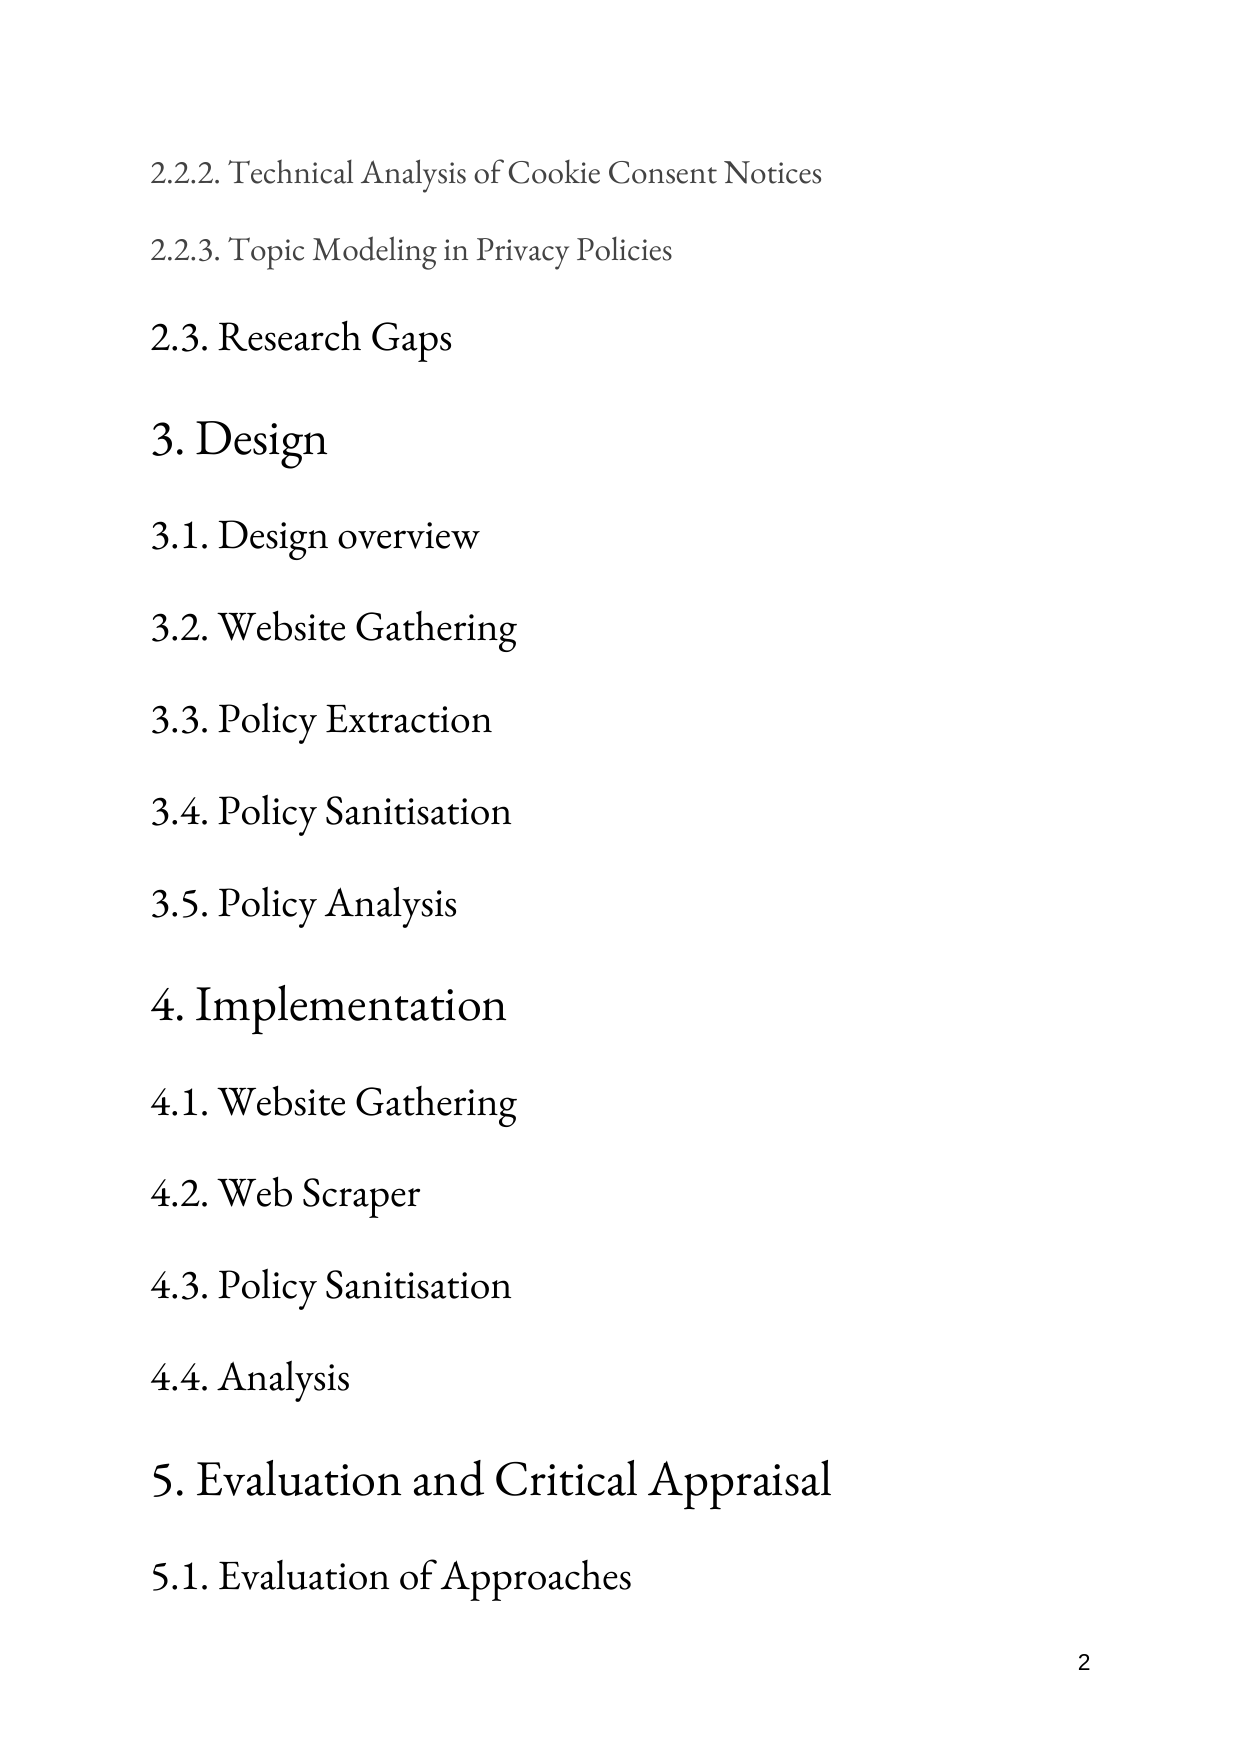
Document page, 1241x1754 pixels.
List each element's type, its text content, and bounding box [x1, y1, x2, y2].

subtitle 3.2. Website Gathering [150, 598, 1090, 653]
subtitle 2.3. Research Gaps [150, 308, 1090, 362]
subtitle 2.2.2. Technical Analysis of Cookie Consent Notices [150, 150, 1090, 193]
subtitle 4.4. Analysis [150, 1348, 1090, 1403]
subtitle 5. Evaluation and Critical Appraisal [150, 1444, 1090, 1510]
subtitle 4.3. Policy Sanitisation [150, 1257, 1090, 1311]
subtitle 4.2. Web Scraper [150, 1165, 1090, 1219]
subtitle 3.5. Policy Analysis [150, 874, 1090, 928]
subtitle 3.3. Policy Extraction [150, 690, 1090, 745]
subtitle 2.2.3. Topic Modeling in Privacy Policies [150, 227, 1090, 270]
subtitle 3.4. Policy Sanitisation [150, 782, 1090, 837]
subtitle 3. Design [150, 404, 1090, 469]
subtitle 5.1. Evaluation of Approaches [150, 1547, 1090, 1602]
subtitle 4. Implementation [150, 970, 1090, 1035]
subtitle 4.1. Website Gathering [150, 1073, 1090, 1127]
subtitle 3.1. Design overview [150, 507, 1090, 561]
